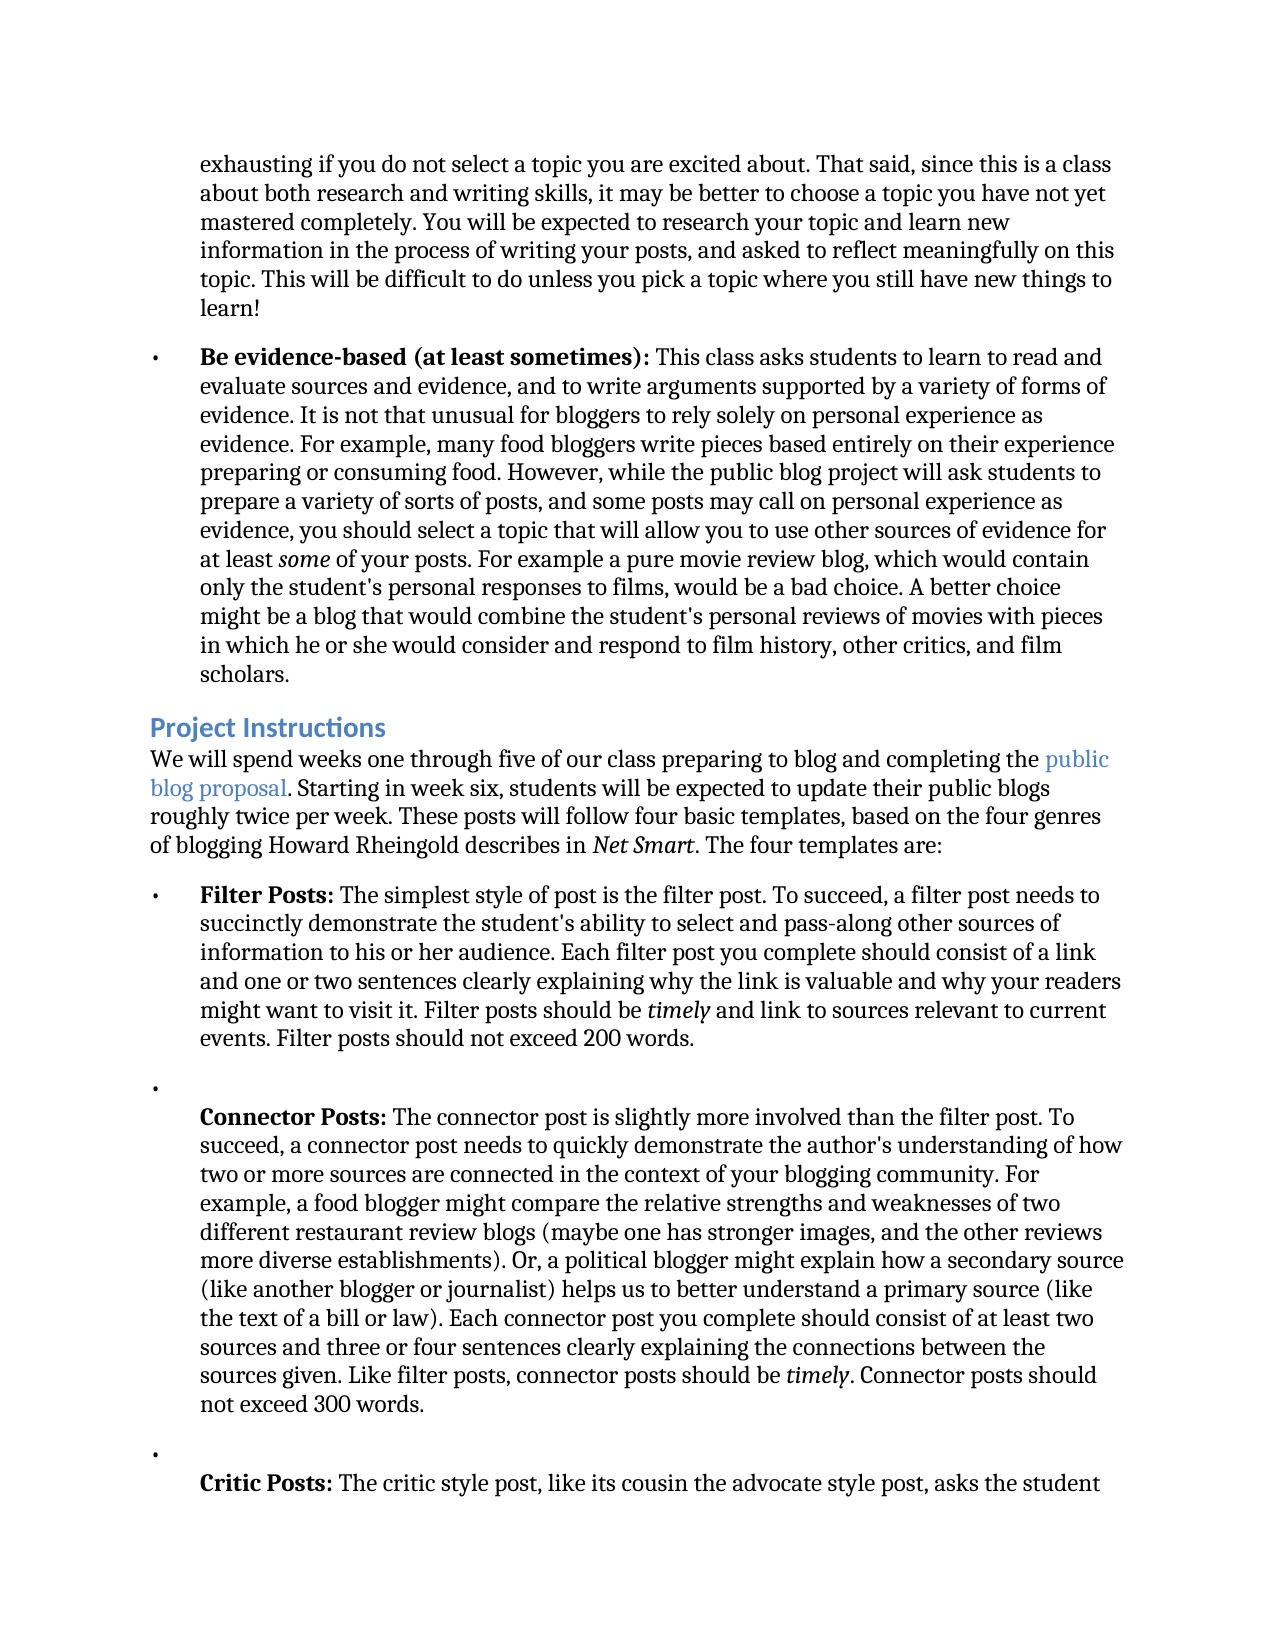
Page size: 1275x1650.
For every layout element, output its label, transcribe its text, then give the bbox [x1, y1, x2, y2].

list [150, 1440, 1125, 1497]
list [150, 150, 1125, 322]
list Be evidence-based (at least sometimes): This class asks students to learn to read and evaluate sources and evidence, and to write arguments supported by a variety of forms of evidence. It is not that unusual for bloggers to rely solely on personal experience as evidence. For example, many food bloggers write pieces based entirely on their experience preparing or consuming food. However, while the public blog project will ask students to prepare a variety of sorts of posts, and some posts may call on personal experience as evidence, you should select a topic that will allow you to use other sources of evidence for at least some of your posts. For example a pure movie review blog, which would contain only the student's personal responses to films, would be a bad choice. A better choice might be a blog that would combine the student's personal reviews of movies with pieces in which he or she would consider and respond to film history, other critics, and film scholars. [150, 343, 1125, 688]
subtitle Project Instructions [150, 709, 1125, 745]
list Filter Posts: The simplest style of post is the filter post. To succeed, a filter post needs to succinctly demonstrate the student's ability to select and pass-along other sources of information to his or her audience. Each filter post you complete should consist of a link and one or two sentences clearly explaining why the link is valuable and why your readers might want to visit it. Filter posts should be timely and link to sources relevant to current events. Filter posts should not exceed 200 words. [150, 881, 1125, 1053]
list Connector Posts: The connector post is slightly more involved than the filter post. To succeed, a connector post needs to quickly demonstrate the author's understanding of how two or more sources are connected in the context of your blogging community. For example, a food blogger might compare the relative strengths and weaknesses of two different restaurant review blogs (maybe one has stronger images, and the other reviews more diverse establishments). Or, a political blogger might explain how a secondary source (like another blogger or journalist) helps us to better understand a primary source (like the text of a bill or law). Each connector post you complete should consist of at least two sources and three or four sentences clearly explaining the connections between the sources given. Like filter posts, connector posts should be timely. Connector posts should not exceed 300 words. [150, 1074, 1125, 1419]
text We will spend weeks one through five of our class preparing to blog and completing the public blog proposal. Starting in week six, students will be expected to update their public blogs roughly twice per week. These posts will follow four basic templates, based on the four genres of blogging Howard Rheingold describes in Net Smart. The four templates are: [150, 745, 1125, 860]
